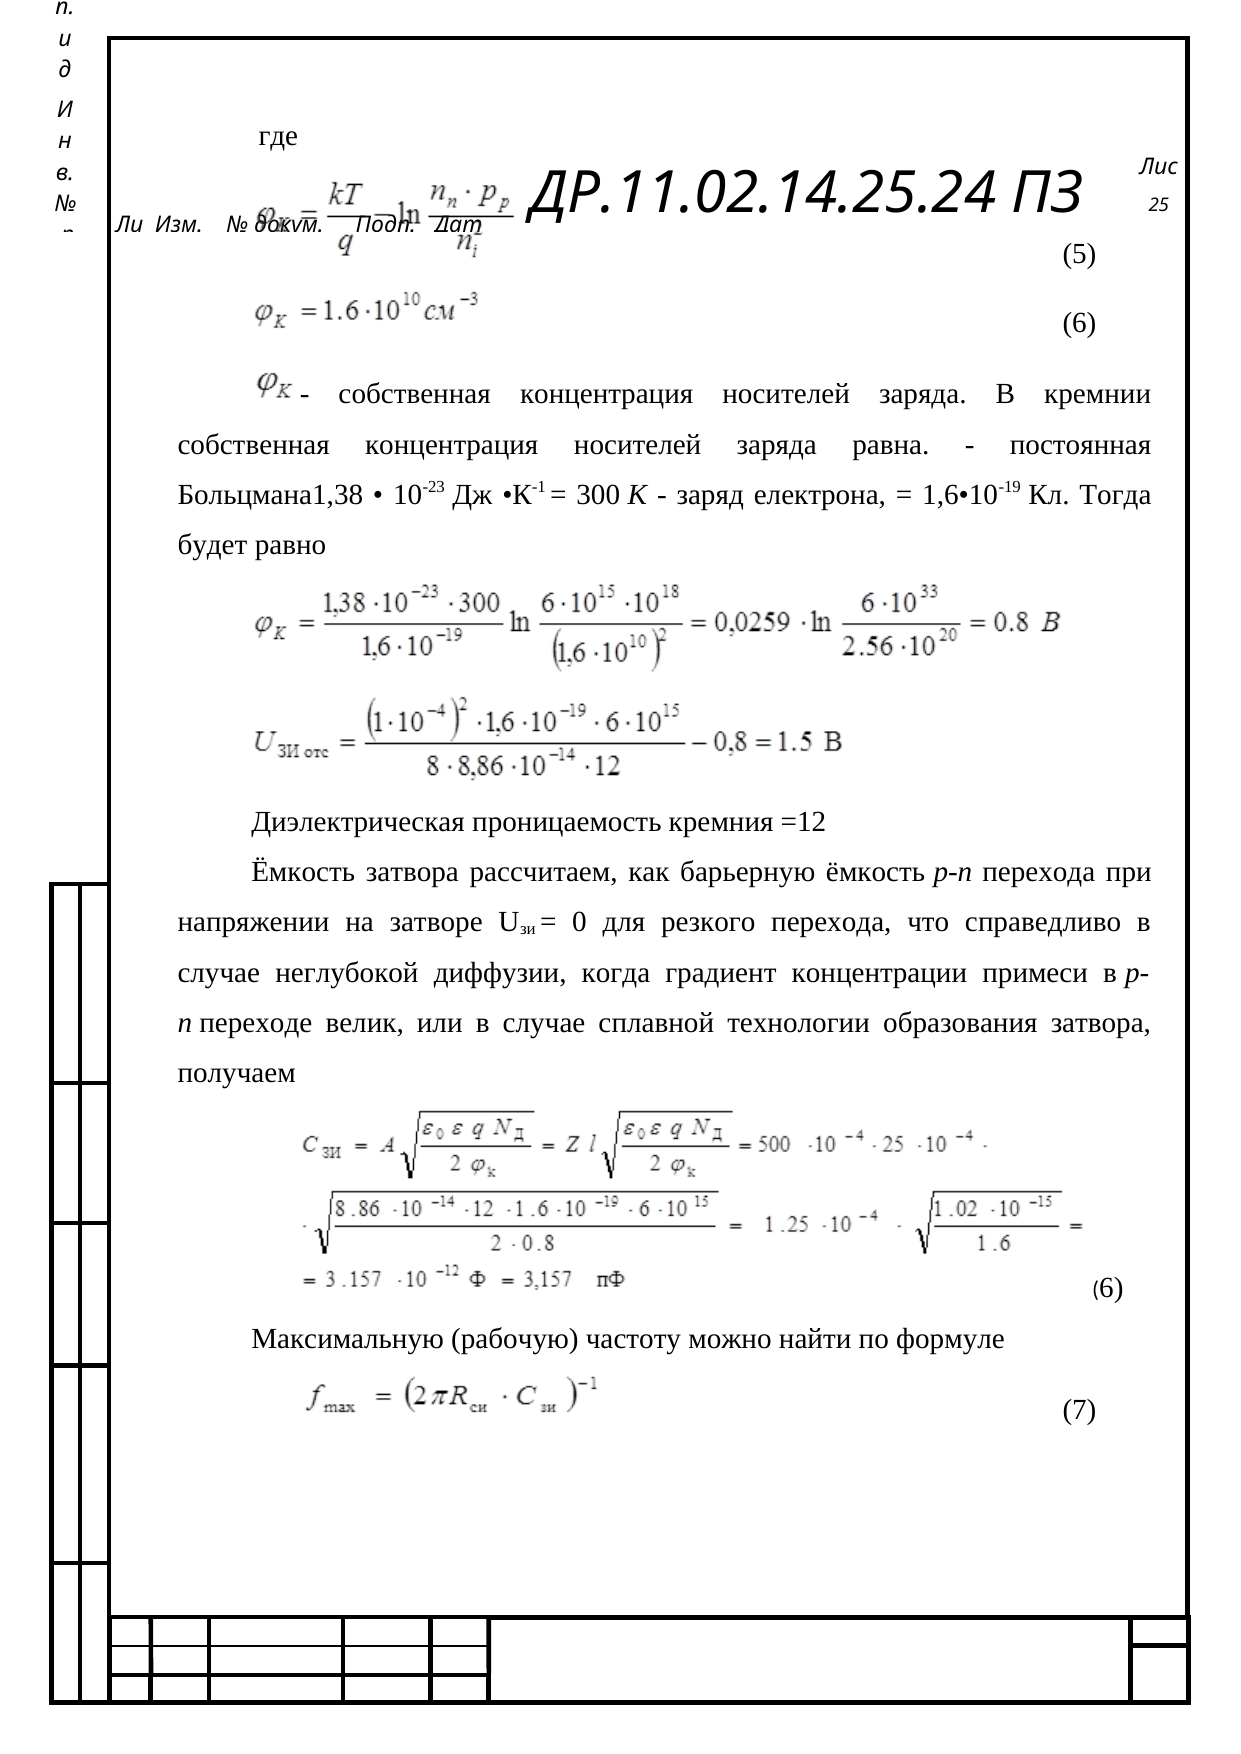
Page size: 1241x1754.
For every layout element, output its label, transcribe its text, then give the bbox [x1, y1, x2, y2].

picture [299, 1105, 1092, 1298]
picture [251, 286, 484, 333]
text Ёмкость затвора рассчитаем, как барьерную ёмкость р-п перехода при напряжении на затворе Uзи = 0 для резкого перехода, что справедливо в случае неглубокой диффузии, когда градиент концентрации примеси в р-п переходе велик, или в случае сплавной технологии образования затвора, получаем [177, 854, 1152, 1089]
picture [299, 1371, 605, 1420]
picture [251, 691, 848, 787]
picture [251, 168, 522, 264]
text Диэлектрическая проницаемость кремния =12 [177, 804, 1152, 837]
picture [251, 577, 1067, 675]
text (6) [177, 287, 1152, 338]
text Максимальную (рабочую) частоту можно найти по формуле [177, 1321, 1152, 1354]
text где [177, 118, 1152, 152]
picture [251, 355, 300, 404]
